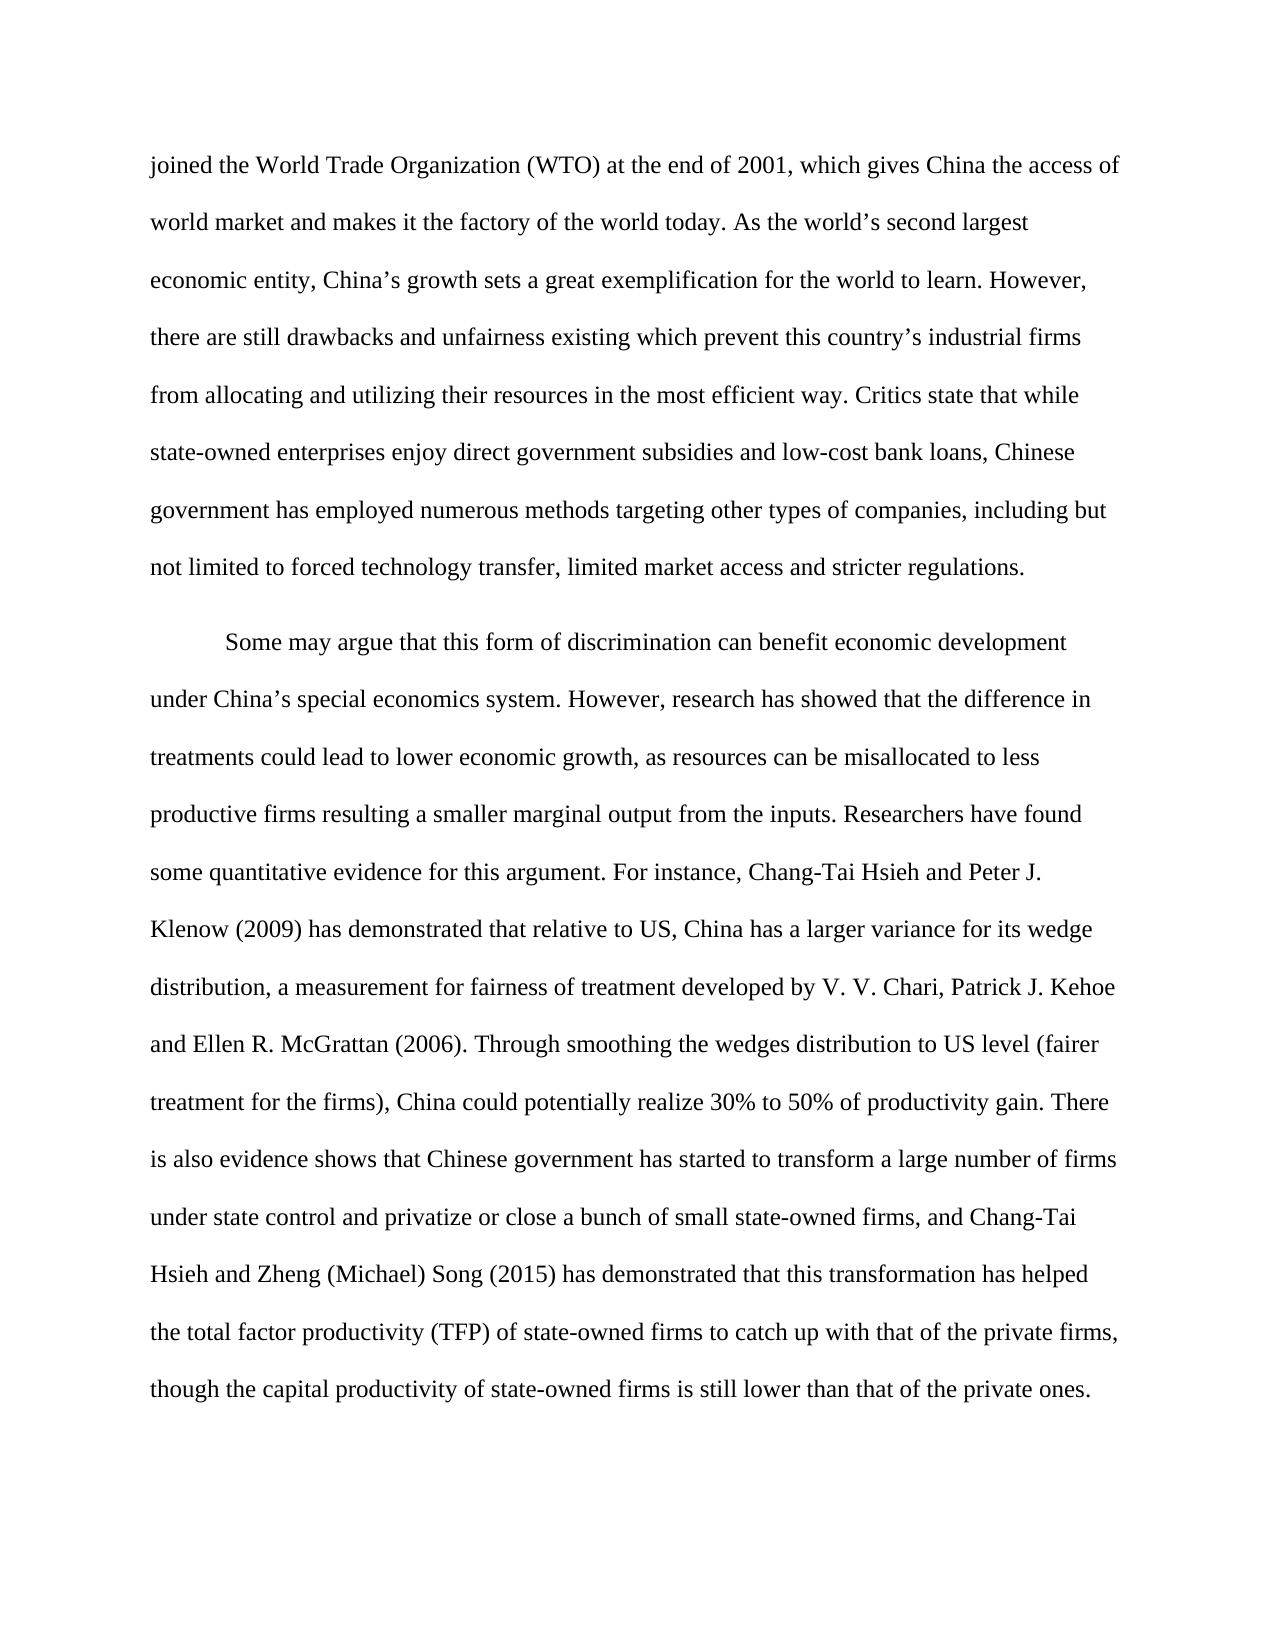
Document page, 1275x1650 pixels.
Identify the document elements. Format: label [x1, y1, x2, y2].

text [150, 150, 1125, 581]
text [150, 627, 1125, 1403]
